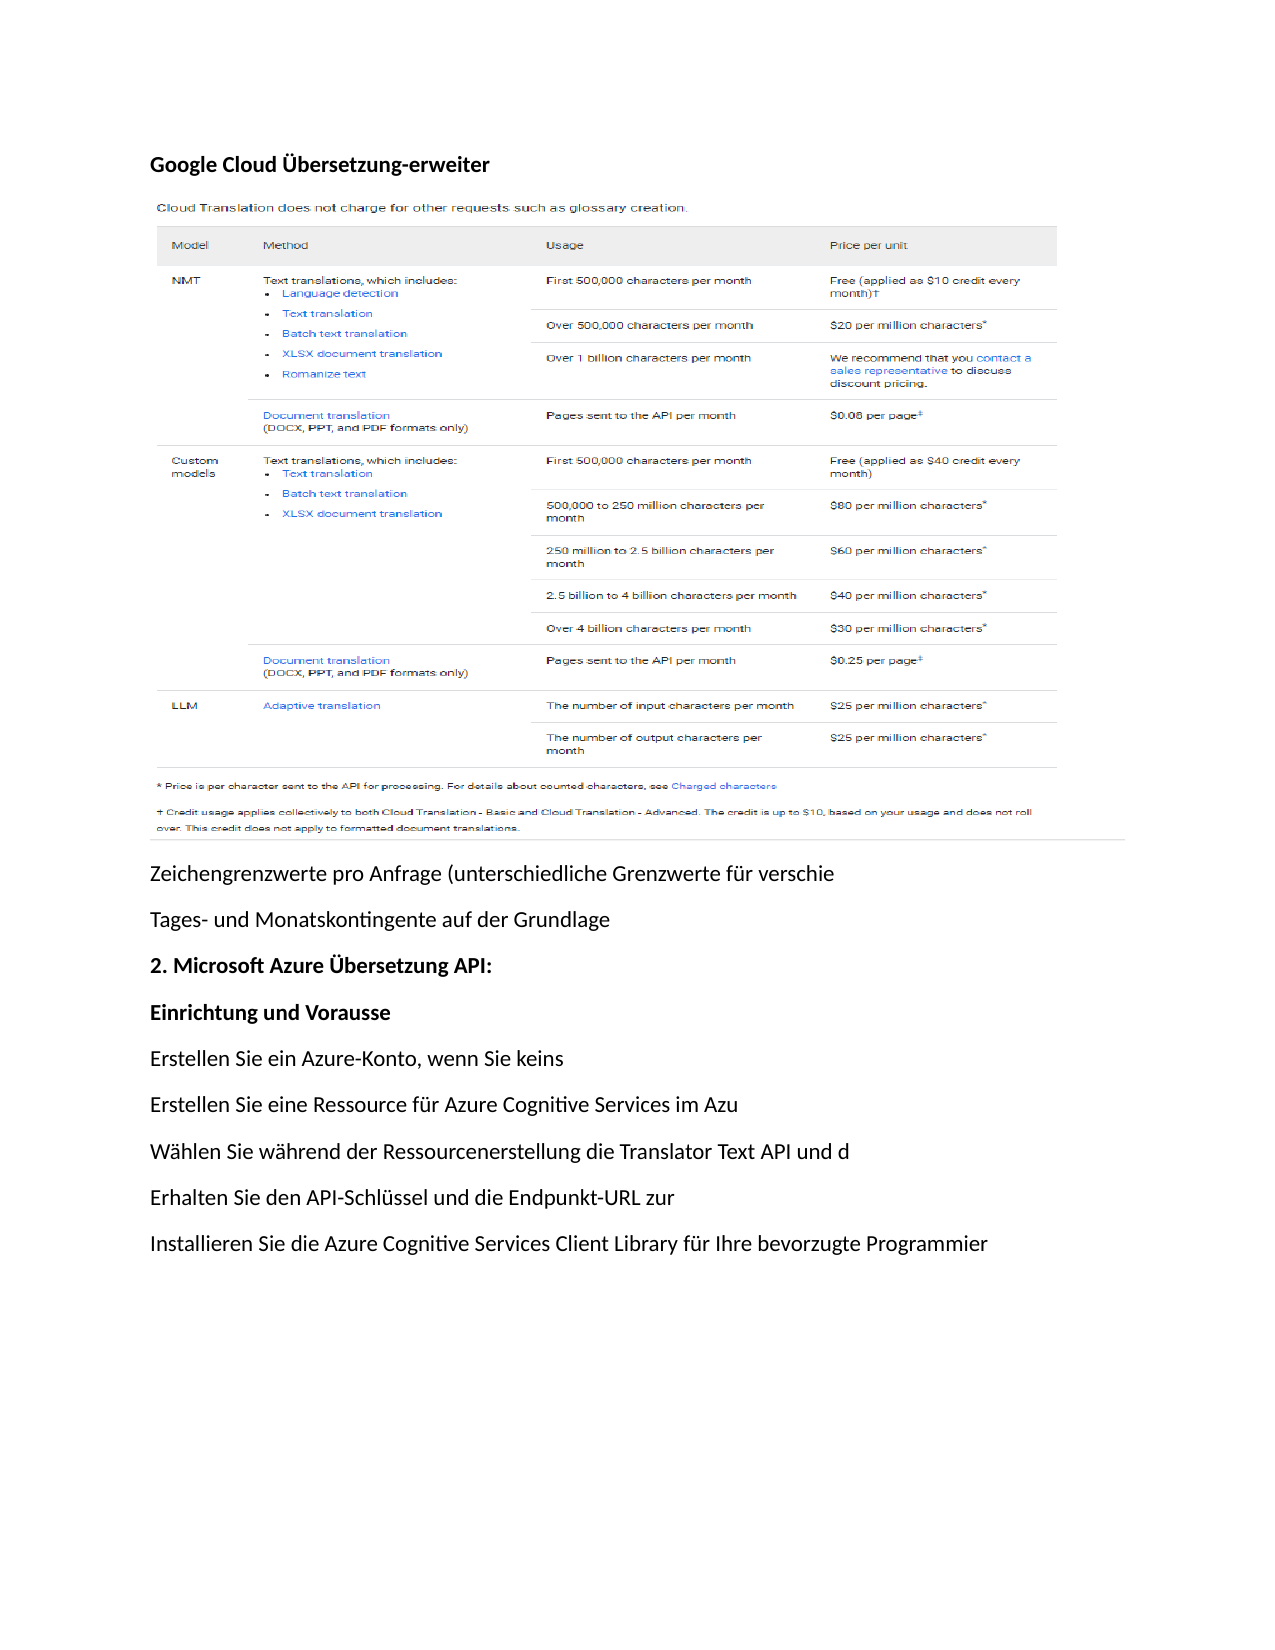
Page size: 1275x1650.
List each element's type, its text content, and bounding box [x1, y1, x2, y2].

text 2. Microsoft Azure Übersetzung API: [150, 951, 1125, 979]
text Google Cloud Übersetzung-erweiter [150, 150, 1125, 178]
text Zeichengrenzwerte pro Anfrage (unterschiedliche Grenzwerte für verschie [150, 859, 1125, 887]
text Tages- und Monatskontingente auf der Grundlage [150, 905, 1125, 933]
text Erhalten Sie den API-Schlüssel und die Endpunkt-URL zur [150, 1183, 1125, 1211]
text Erstellen Sie ein Azure-Konto, wenn Sie keins [150, 1044, 1125, 1072]
text Einrichtung und Vorausse [150, 998, 1125, 1026]
picture [150, 196, 1125, 841]
text Installieren Sie die Azure Cognitive Services Client Library für Ihre bevorzugte Programmier [150, 1229, 1125, 1258]
text Erstellen Sie eine Ressource für Azure Cognitive Services im Azu [150, 1091, 1125, 1118]
text Wählen Sie während der Ressourcenerstellung die Translator Text API und d [150, 1137, 1125, 1165]
